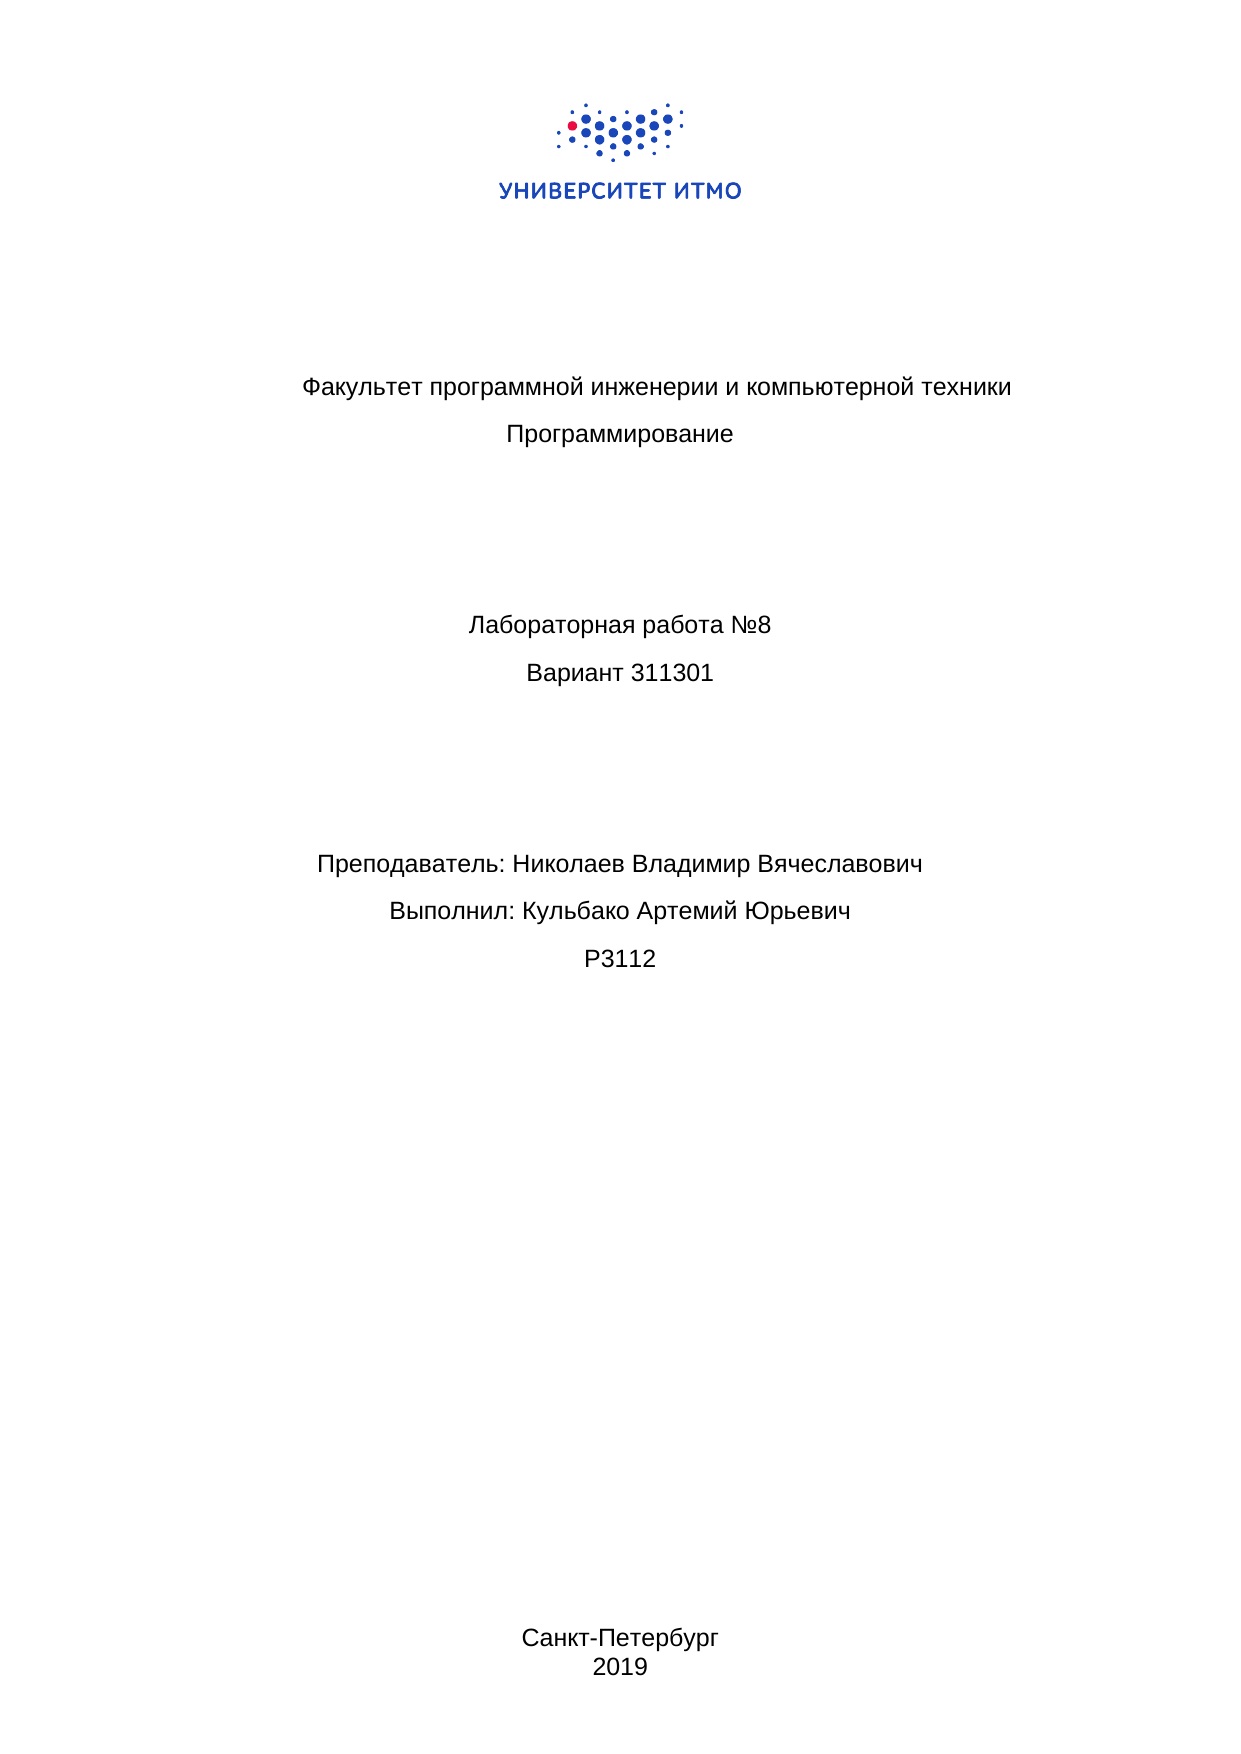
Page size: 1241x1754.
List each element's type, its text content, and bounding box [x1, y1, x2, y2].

text Лабораторная работа №8 [75, 610, 1165, 639]
text Вариант 311301 [75, 658, 1165, 686]
text Преподаватель: Николаев Владимир Вячеславович [75, 848, 1165, 877]
text Программирование [75, 419, 1165, 448]
text Факультет программной инженерии и компьютерной техники [75, 371, 1165, 400]
picture [470, 75, 770, 228]
text Выполнил: Кульбако Артемий Юрьевич [75, 896, 1165, 925]
text Р3112 [75, 944, 1165, 973]
